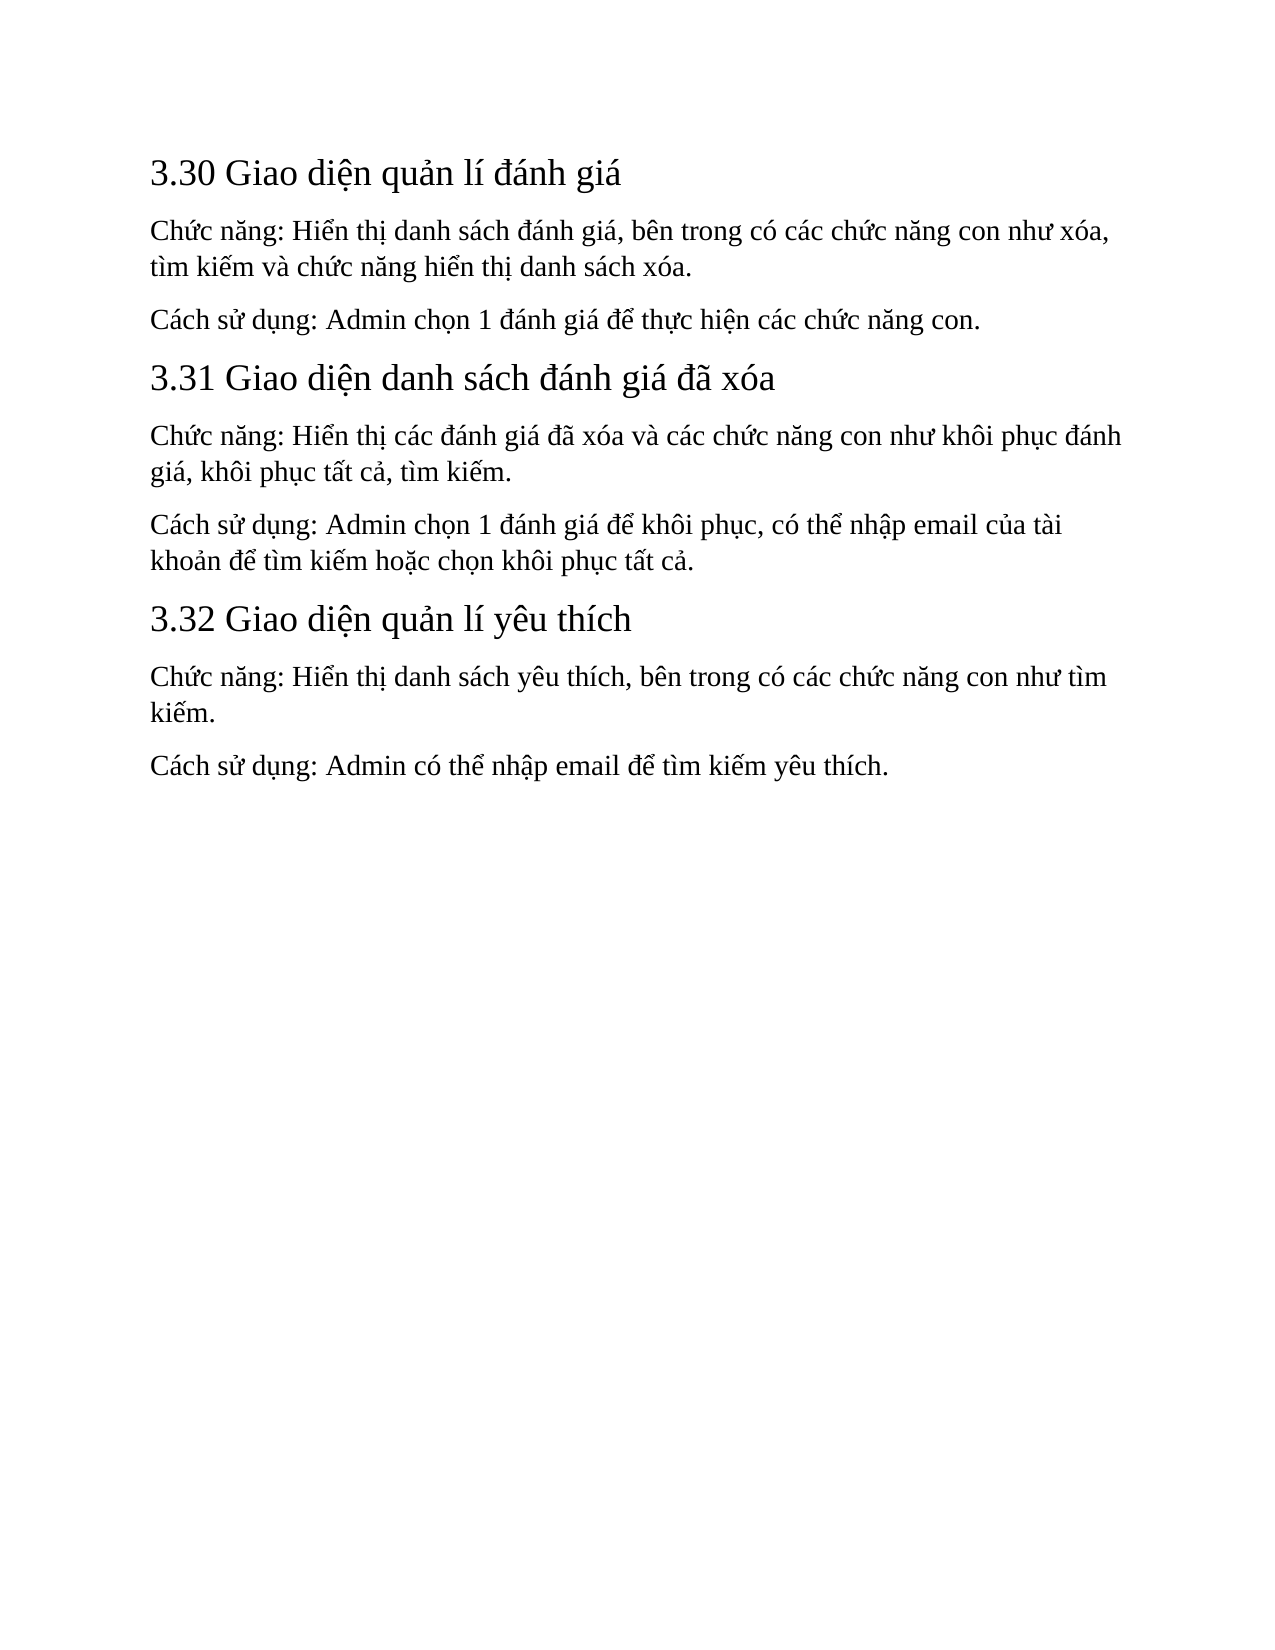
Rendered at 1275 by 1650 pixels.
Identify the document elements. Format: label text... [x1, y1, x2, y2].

text Cách sử dụng: Admin có thể nhập email để tìm kiếm yêu thích. [150, 748, 1125, 782]
text Giao diện quản lí yêu thích [150, 596, 1125, 639]
text Giao diện danh sách đánh giá đã xóa [150, 355, 1125, 398]
text Cách sử dụng: Admin chọn 1 đánh giá để thực hiện các chức năng con. [150, 302, 1125, 336]
text Chức năng: Hiển thị các đánh giá đã xóa và các chức năng con như khôi phục đánh giá, khôi phục tất cả, tìm kiếm. [150, 418, 1125, 488]
text Cách sử dụng: Admin chọn 1 đánh giá để khôi phục, có thể nhập email của tài khoản để tìm kiếm hoặc chọn khôi phục tất cả. [150, 507, 1125, 577]
text Giao diện quản lí đánh giá [150, 150, 1125, 193]
text Chức năng: Hiển thị danh sách đánh giá, bên trong có các chức năng con như xóa, tìm kiếm và chức năng hiển thị danh sách xóa. [150, 213, 1125, 283]
text Chức năng: Hiển thị danh sách yêu thích, bên trong có các chức năng con như tìm kiếm. [150, 659, 1125, 729]
